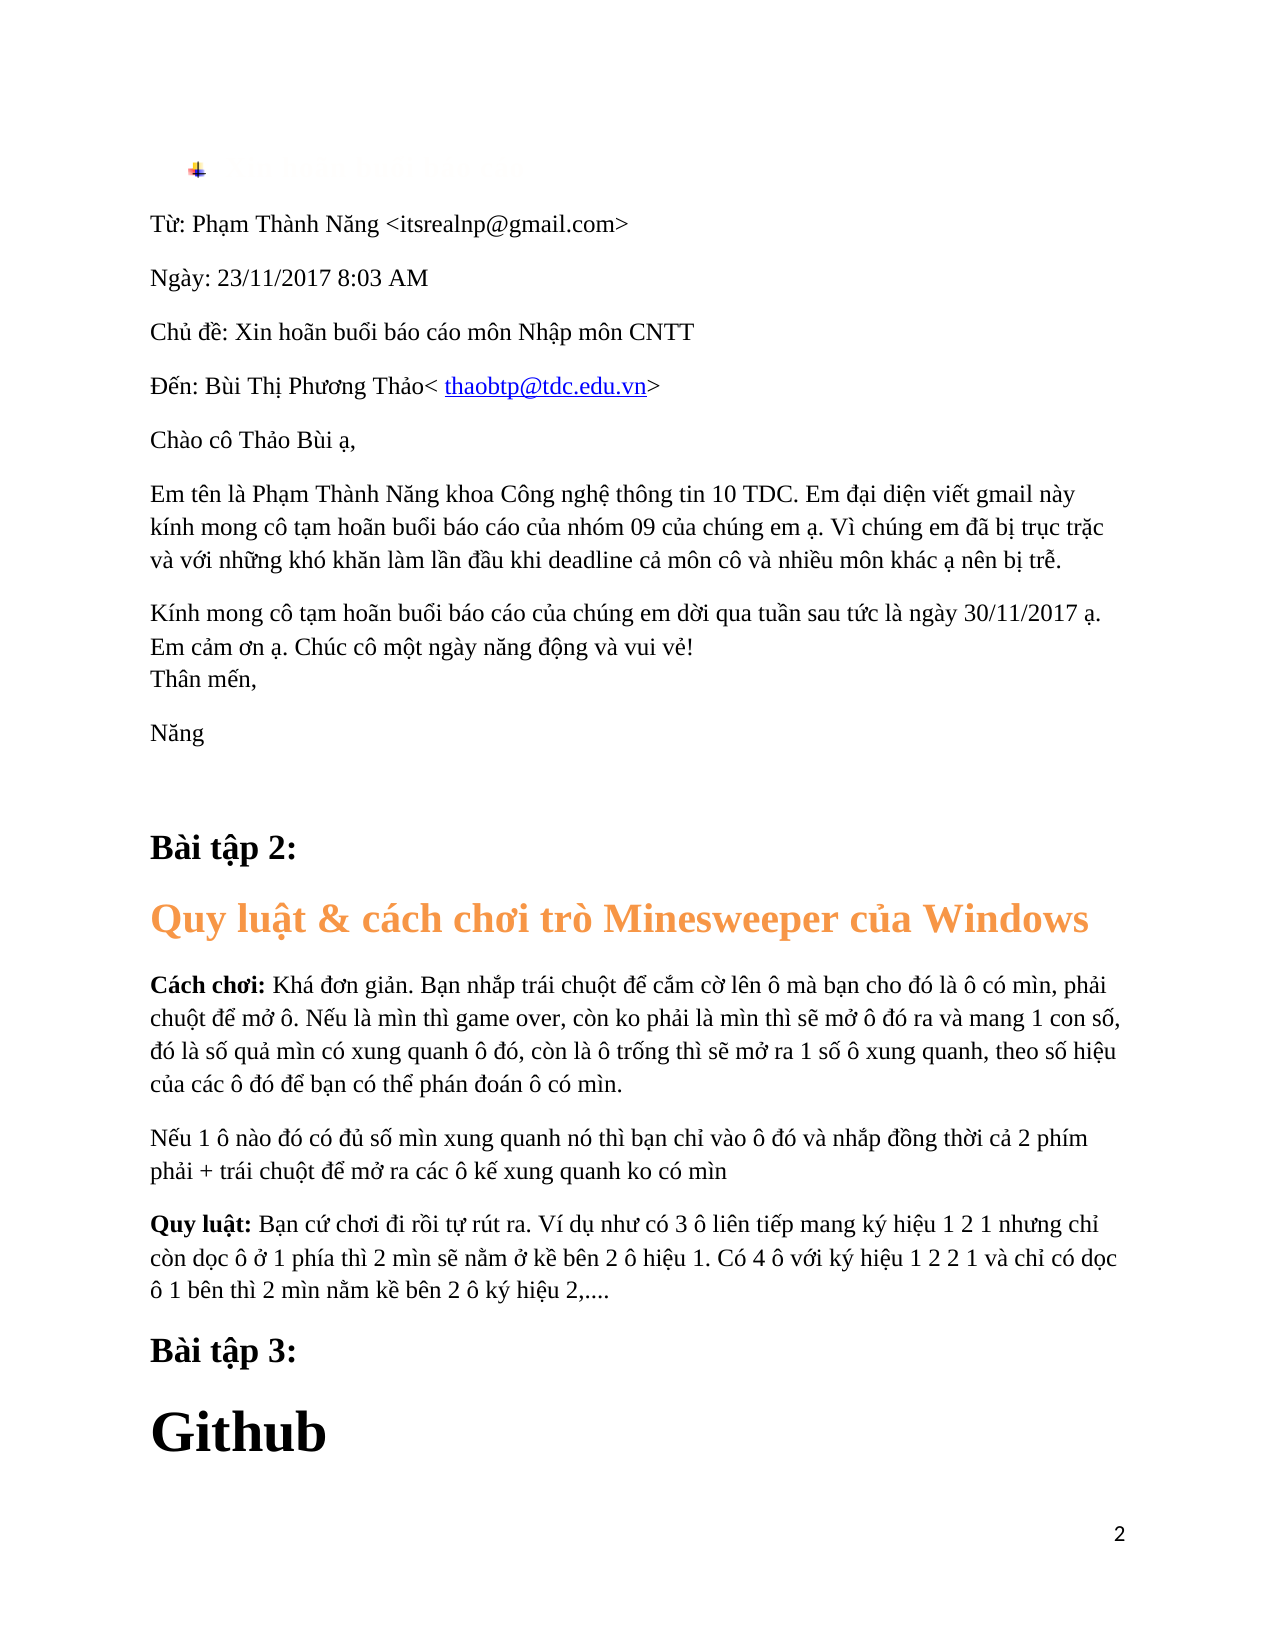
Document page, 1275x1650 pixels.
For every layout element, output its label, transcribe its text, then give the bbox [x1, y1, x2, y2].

text Bài tập 2: [150, 826, 1125, 867]
text Năng [150, 718, 1125, 747]
picture [188, 160, 206, 178]
text Kính mong cô tạm hoãn buổi báo cáo của chúng em dời qua tuần sau tức là ngày 30/11/2017 ạ. Em cảm ơn ạ. Chúc cô một ngày năng động và vui vẻ! Thân mến, [150, 598, 1125, 693]
list Xin hoãn buổi báo cáo [187, 150, 1125, 183]
text Chào cô Thảo Bùi ạ, [150, 425, 1125, 453]
text Quy luật: Bạn cứ chơi đi rồi tự rút ra. Ví dụ như có 3 ô liên tiếp mang ký hiệu 1 2 1 nhưng chỉ còn dọc ô ở 1 phía thì 2 mìn sẽ nằm ở kề bên 2 ô hiệu 1. Có 4 ô với ký hiệu 1 2 2 1 và chỉ có dọc ô 1 bên thì 2 mìn nằm kề bên 2 ô ký hiệu 2,.... [150, 1209, 1125, 1304]
text Github [150, 1397, 1125, 1464]
text Đến: Bùi Thị Phương Thảo< thaobtp@tdc.edu.vn> [150, 371, 1125, 400]
text Ngày: 23/11/2017 8:03 AM [150, 263, 1125, 292]
text Từ: Phạm Thành Năng <itsrealnp@gmail.com> [150, 209, 1125, 238]
text Cách chơi: Khá đơn giản. Bạn nhắp trái chuột để cắm cờ lên ô mà bạn cho đó là ô có mìn, phải chuột để mở ô. Nếu là mìn thì game over, còn ko phải là mìn thì sẽ mở ô đó ra và mang 1 con số, đó là số quả mìn có xung quanh ô đó, còn là ô trống thì sẽ mở ra 1 số ô xung quanh, theo số hiệu của các ô đó để bạn có thể phán đoán ô có mìn. [150, 970, 1125, 1098]
text Chủ đề: Xin hoãn buổi báo cáo môn Nhập môn CNTT [150, 317, 1125, 346]
text Em tên là Phạm Thành Năng khoa Công nghệ thông tin 10 TDC. Em đại diện viết gmail này kính mong cô tạm hoãn buổi báo cáo của nhóm 09 của chúng em ạ. Vì chúng em đã bị trục trặc và với những khó khăn làm lần đầu khi deadline cả môn cô và nhiều môn khác ạ nên bị trễ. [150, 479, 1125, 573]
text Bài tập 3: [150, 1329, 1125, 1370]
text Nếu 1 ô nào đó có đủ số mìn xung quanh nó thì bạn chỉ vào ô đó và nhắp đồng thời cả 2 phím phải + trái chuột để mở ra các ô kế xung quanh ko có mìn [150, 1123, 1125, 1184]
text Quy luật & cách chơi trò Minesweeper của Windows [150, 894, 1125, 942]
